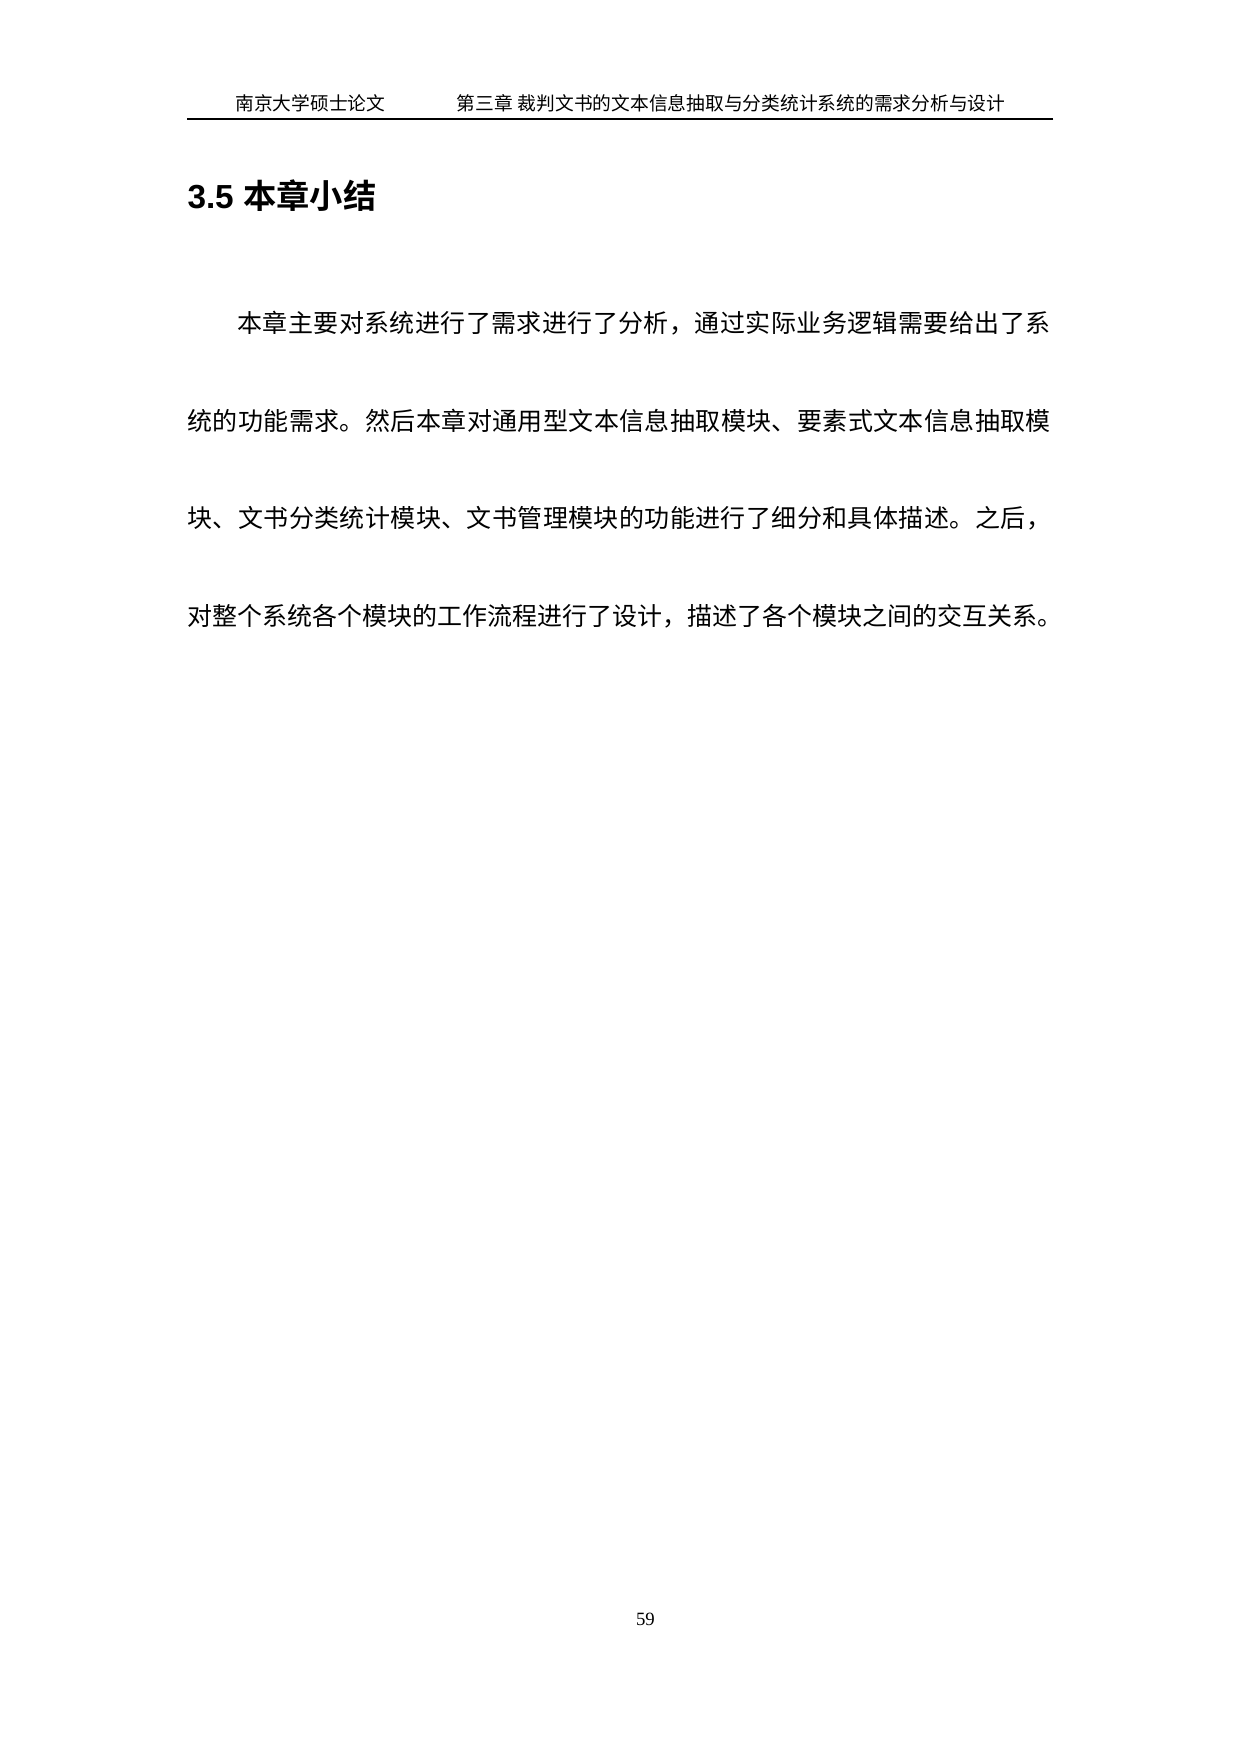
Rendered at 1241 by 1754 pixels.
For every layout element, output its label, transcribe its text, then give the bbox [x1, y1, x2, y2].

text 本章主要对系统进行了需求进行了分析，通过实际业务逻辑需要给出了系统的功能需求。然后本章对通用型文本信息抽取模块、要素式文本信息抽取模块、文书分类统计模块、文书管理模块的功能进行了细分和具体描述。之后，对整个系统各个模块的工作流程进行了设计，描述了各个模块之间的交互关系。 [187, 289, 1053, 647]
subtitle 3.5 本章小结 [187, 162, 1053, 227]
